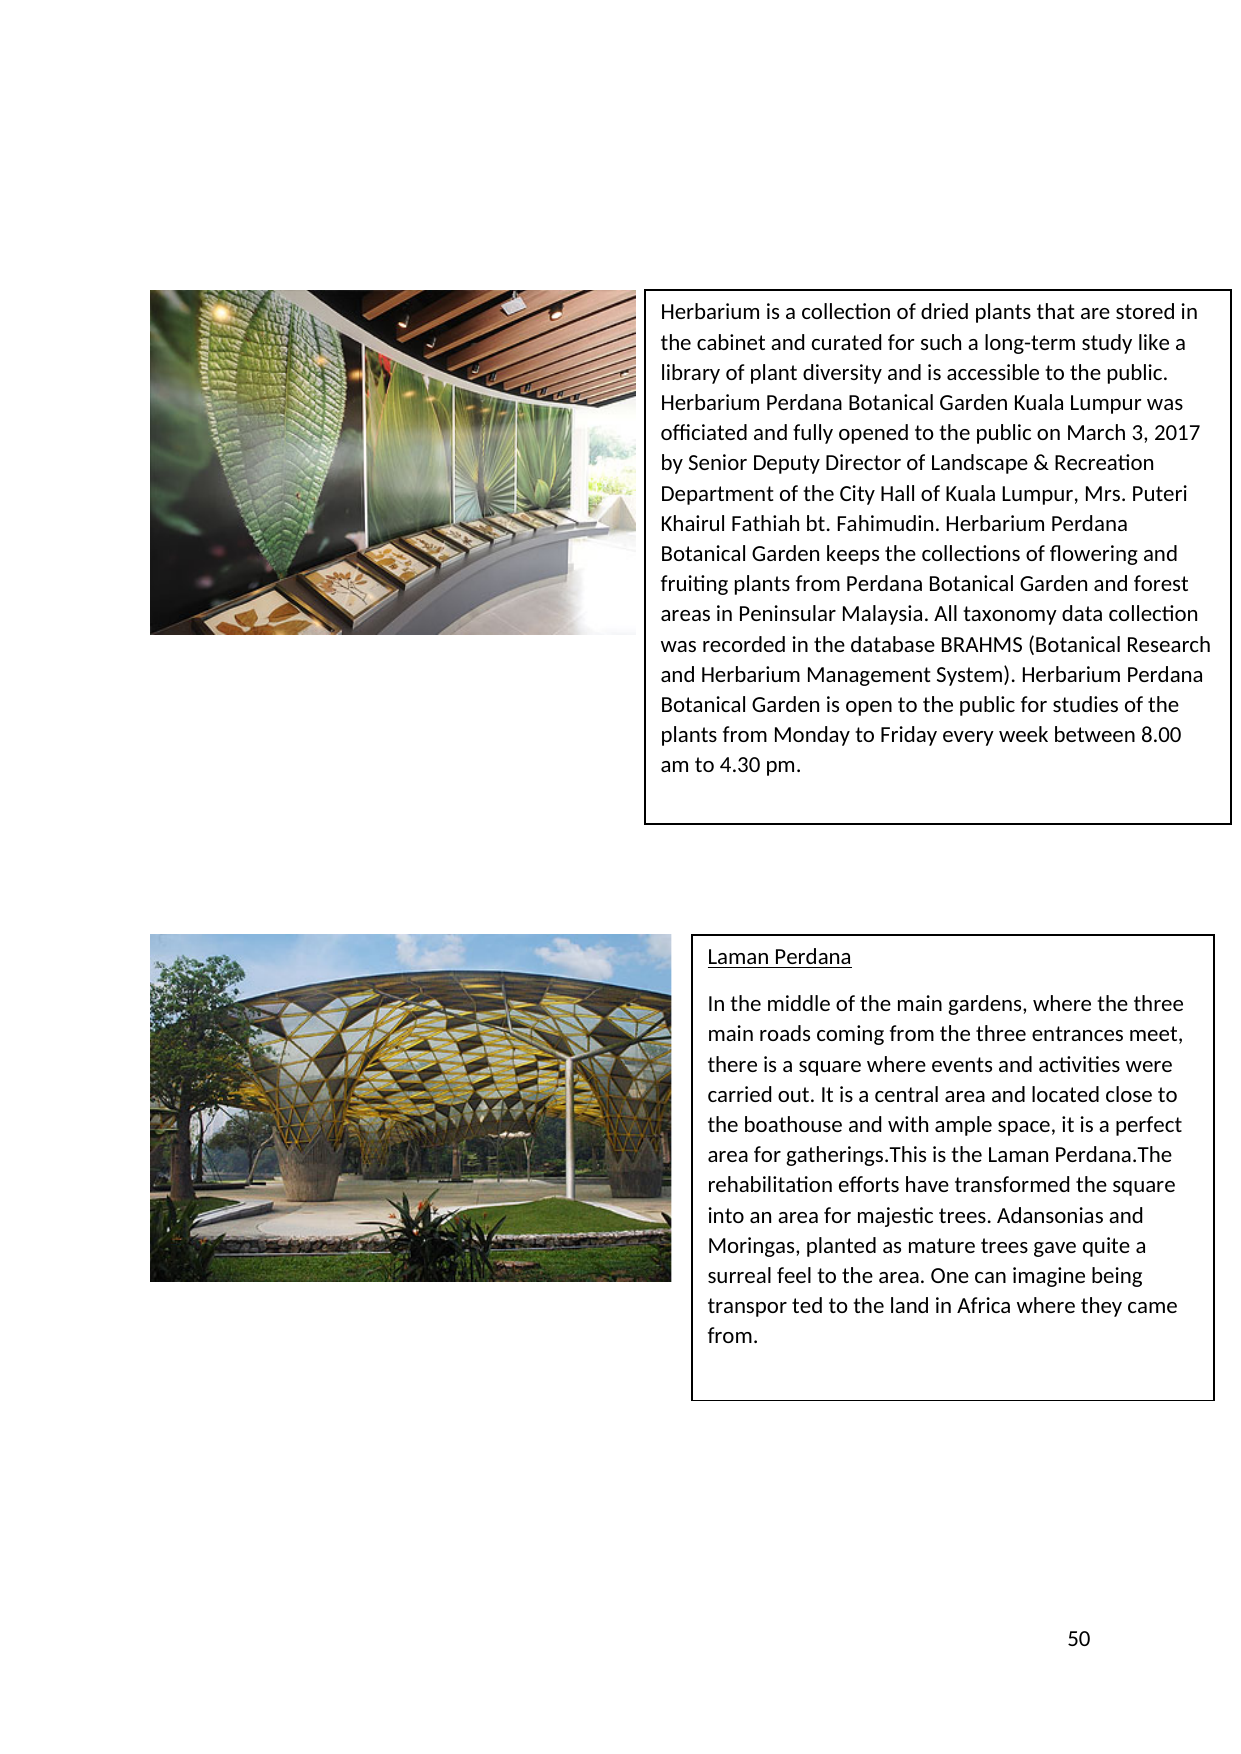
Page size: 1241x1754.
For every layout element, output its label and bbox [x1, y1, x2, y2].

picture [150, 934, 672, 1282]
picture [150, 290, 636, 635]
